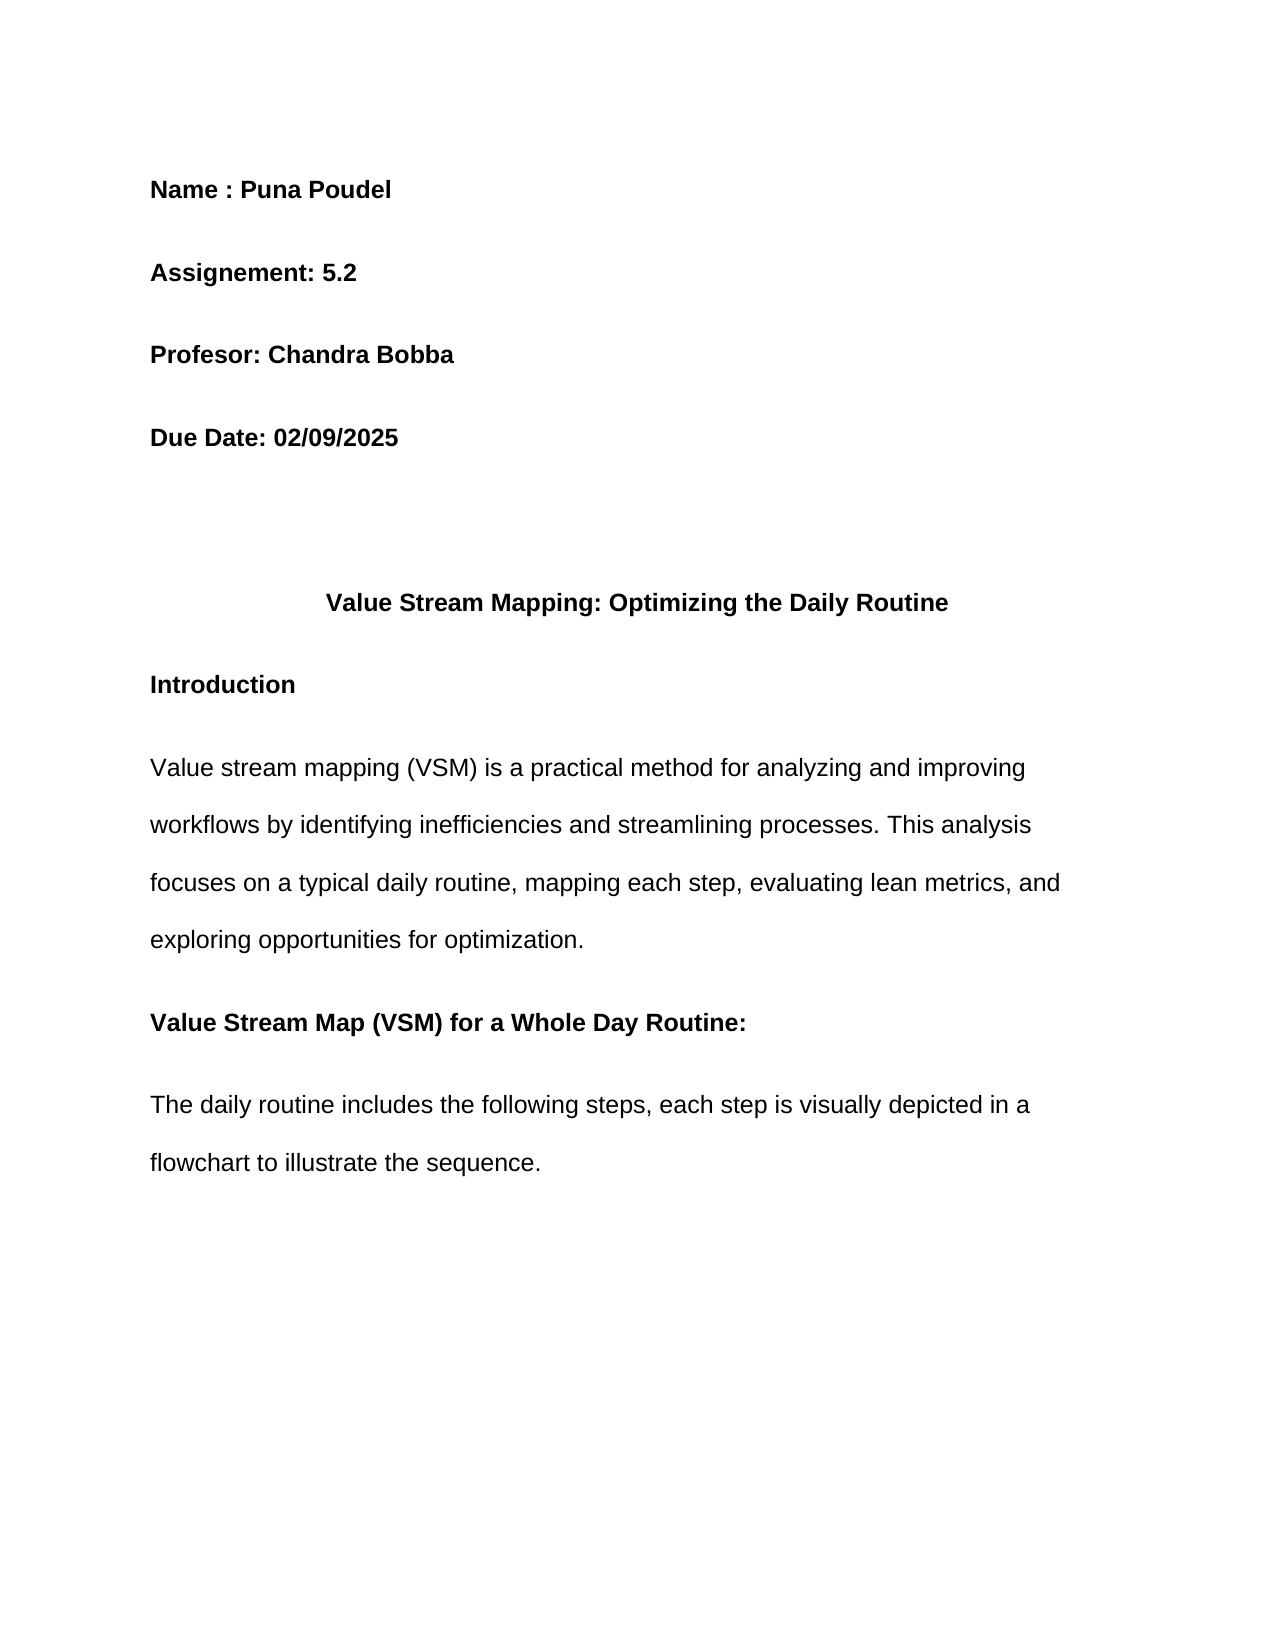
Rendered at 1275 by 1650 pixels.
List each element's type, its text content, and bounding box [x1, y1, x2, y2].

text Value stream mapping (VSM) is a practical method for analyzing and improving workflows by identifying inefficiencies and streamlining processes. This analysis focuses on a typical daily routine, mapping each step, evaluating lean metrics, and exploring opportunities for optimization. [150, 752, 1125, 954]
text Name : Puna Poudel [150, 175, 1125, 204]
text Value Stream Mapping: Optimizing the Daily Routine [150, 587, 1125, 616]
text Introduction [150, 670, 1125, 699]
text Profesor: Chandra Bobba [150, 340, 1125, 369]
text Due Date: 02/09/2025 [150, 422, 1125, 451]
text Assignement: 5.2 [150, 257, 1125, 286]
text The daily routine includes the following steps, each step is visually depicted in a flowchart to illustrate the sequence. [150, 1090, 1125, 1176]
text Value Stream Map (VSM) for a Whole Day Routine: [150, 1007, 1125, 1036]
